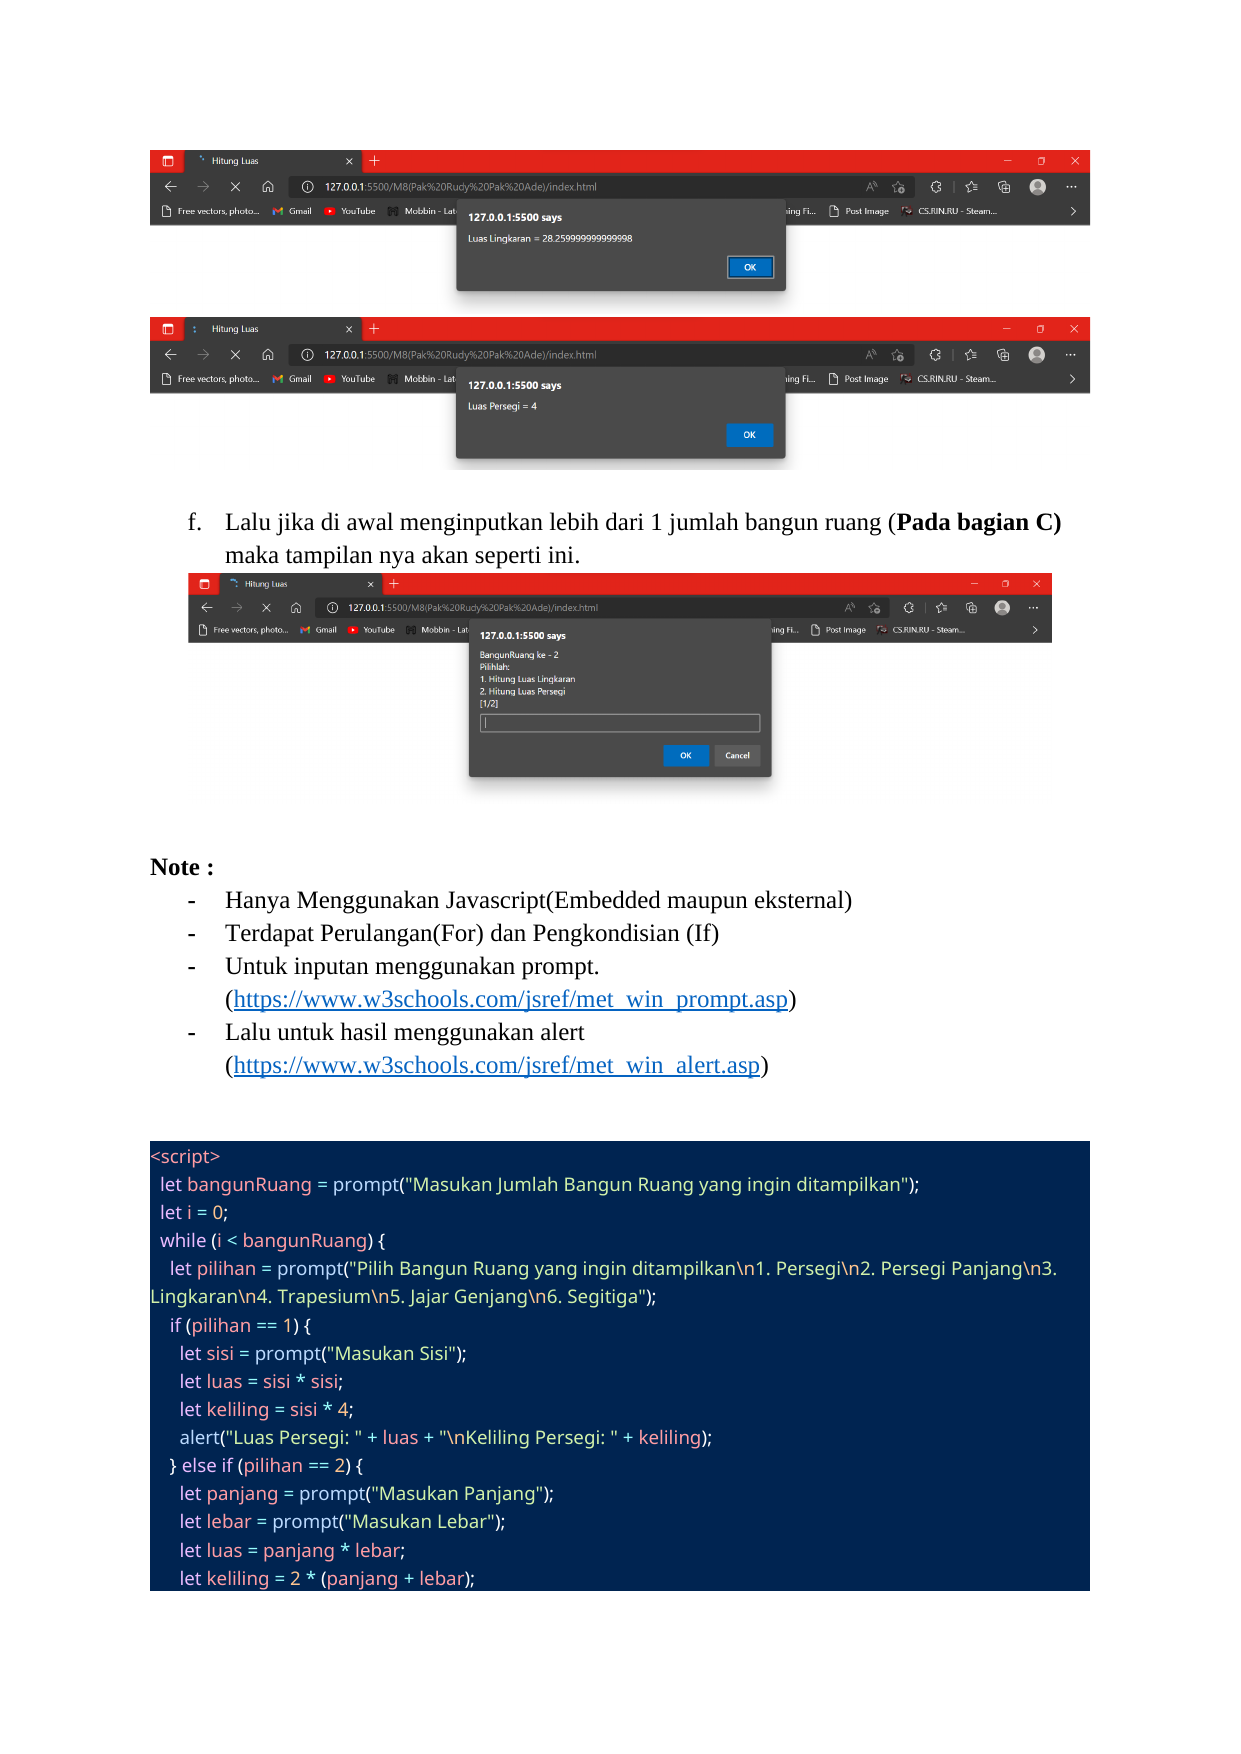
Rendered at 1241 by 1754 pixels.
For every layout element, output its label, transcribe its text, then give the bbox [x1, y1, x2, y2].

text let panjang = prompt("Masukan Panjang"); [150, 1478, 1090, 1506]
text while (i < bangunRuang) { [150, 1225, 1090, 1253]
text let luas = panjang * lebar; [150, 1534, 1090, 1562]
list Lalu jika di awal menginputkan lebih dari 1 jumlah bangun ruang (Pada bagian C) maka tampilan nya akan seperti ini. [187, 507, 1090, 569]
text alert("Luas Persegi: " + luas + "\nKeliling Persegi: " + keliling); [150, 1422, 1090, 1450]
list Terdapat Perulangan(For) dan Pengkondisian (If) [187, 918, 1090, 947]
text let pilihan = prompt("Pilih Bangun Ruang yang ingin ditampilkan\n1. Persegi\n2. Persegi Panjang\n3. Lingkaran\n4. Trapesium\n5. Jajar Genjang\n6. Segitiga"); [150, 1253, 1090, 1309]
picture [150, 150, 1091, 314]
text let bangunRuang = prompt("Masukan Jumlah Bangun Ruang yang ingin ditampilkan"); [150, 1169, 1090, 1197]
text let luas = sisi * sisi; [150, 1366, 1090, 1394]
text Note : [150, 852, 1090, 881]
text if (pilihan == 1) { [150, 1309, 1090, 1337]
text } else if (pilihan == 2) { [150, 1450, 1090, 1478]
text let sisi = prompt("Masukan Sisi"); [150, 1337, 1090, 1366]
text let lebar = prompt("Masukan Lebar"); [150, 1506, 1090, 1534]
text let i = 0; [150, 1197, 1090, 1225]
text <script> [150, 1141, 1090, 1169]
picture [150, 317, 1091, 470]
list Lalu untuk hasil menggunakan alert (https://www.w3schools.com/jsref/met_win_alert.asp) [187, 1017, 1090, 1079]
list Hanya Menggunakan Javascript(Embedded maupun eksternal) [187, 885, 1090, 914]
list Untuk inputan menggunakan prompt. (https://www.w3schools.com/jsref/met_win_prompt.asp) [187, 951, 1090, 1013]
text let keliling = 2 * (panjang + lebar); [150, 1562, 1090, 1591]
picture [188, 573, 1052, 804]
text let keliling = sisi * 4; [150, 1394, 1090, 1422]
